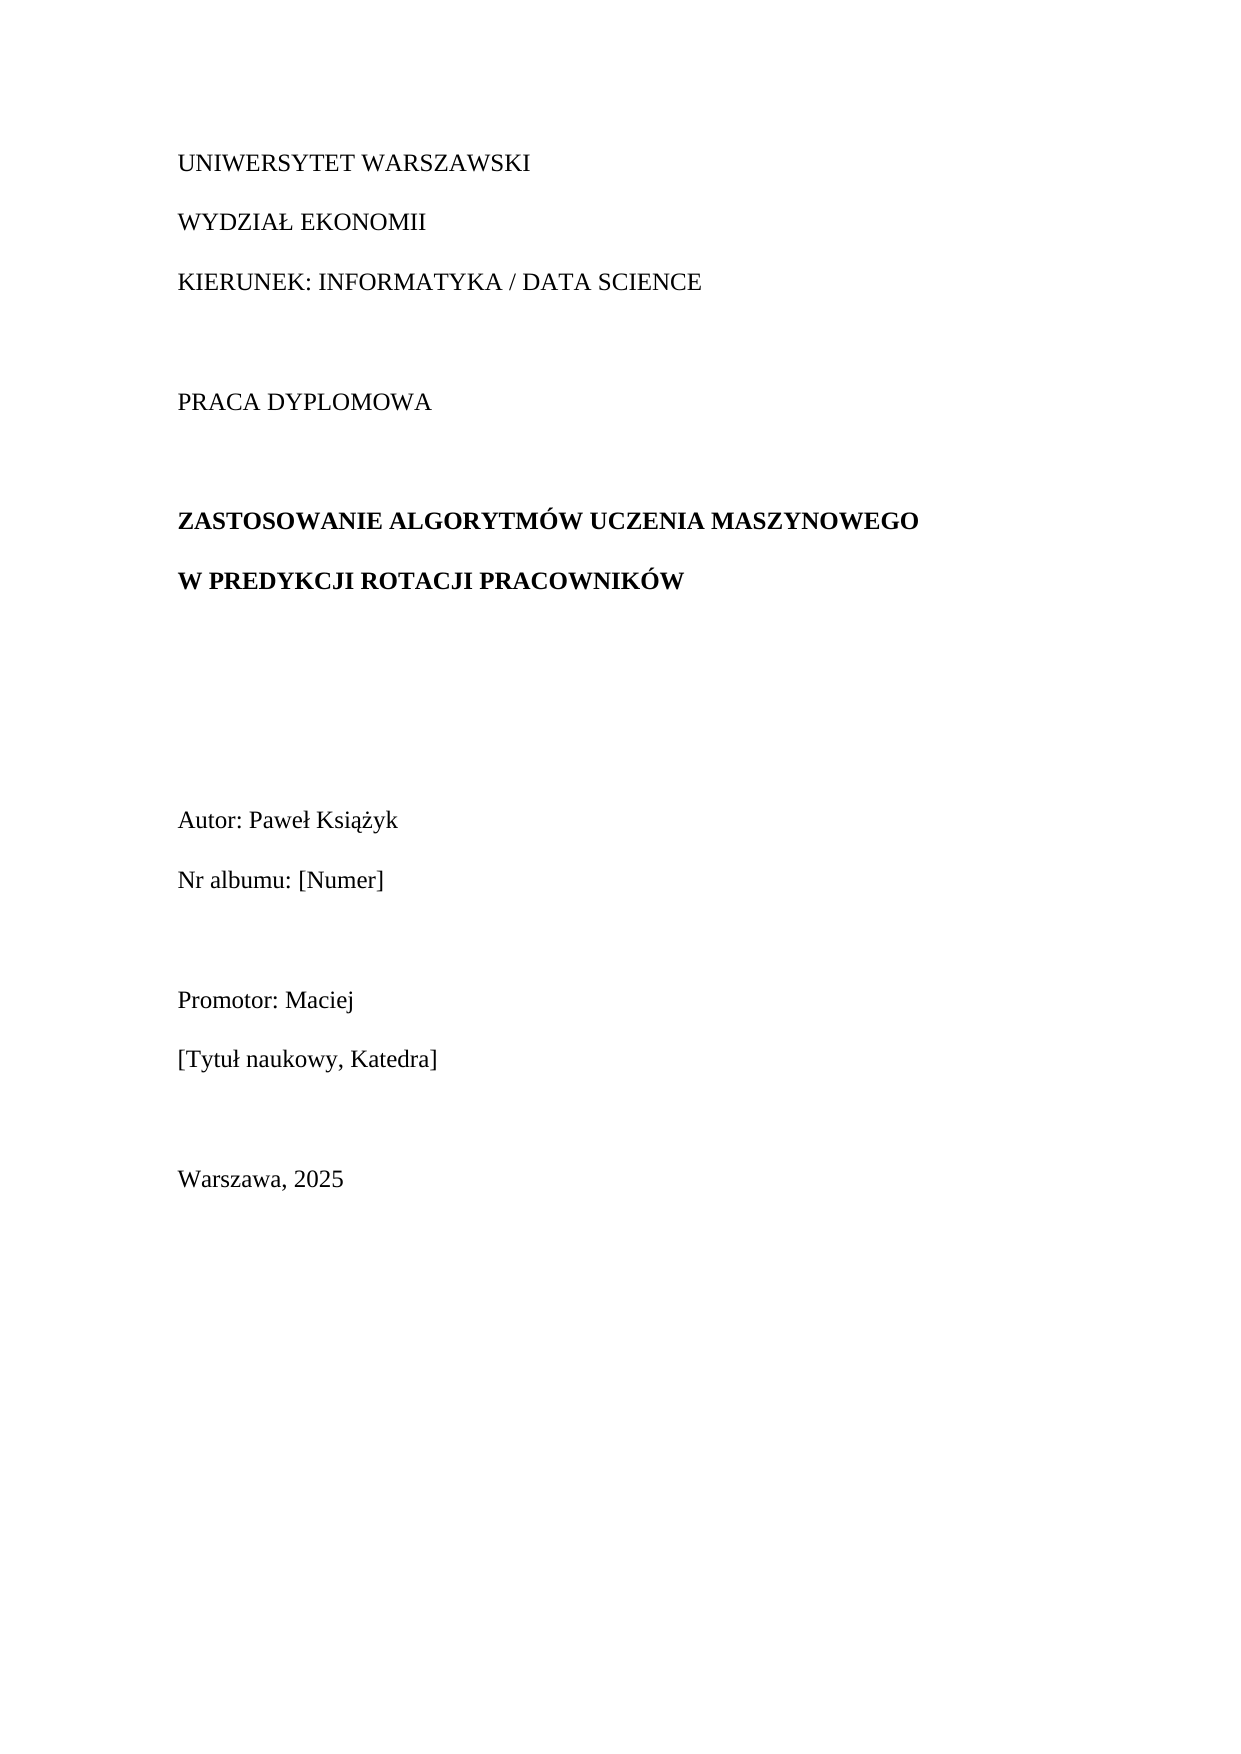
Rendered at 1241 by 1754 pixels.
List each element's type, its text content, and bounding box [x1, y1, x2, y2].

text UNIWERSYTET WARSZAWSKI [177, 148, 1092, 176]
text Autor: Paweł Książyk [177, 805, 1092, 834]
text Promotor: Maciej [177, 985, 1092, 1013]
text Warszawa, 2025 [177, 1164, 1092, 1193]
text [Tytuł naukowy, Katedra] [177, 1044, 1092, 1073]
text Nr albumu: [Numer] [177, 865, 1092, 894]
text KIERUNEK: INFORMATYKA / DATA SCIENCE [177, 267, 1092, 296]
text PRACA DYPLOMOWA [177, 387, 1092, 416]
text W PREDYKCJI ROTACJI PRACOWNIKÓW [177, 566, 1092, 595]
text WYDZIAŁ EKONOMII [177, 207, 1092, 236]
text ZASTOSOWANIE ALGORYTMÓW UCZENIA MASZYNOWEGO [177, 506, 1092, 535]
